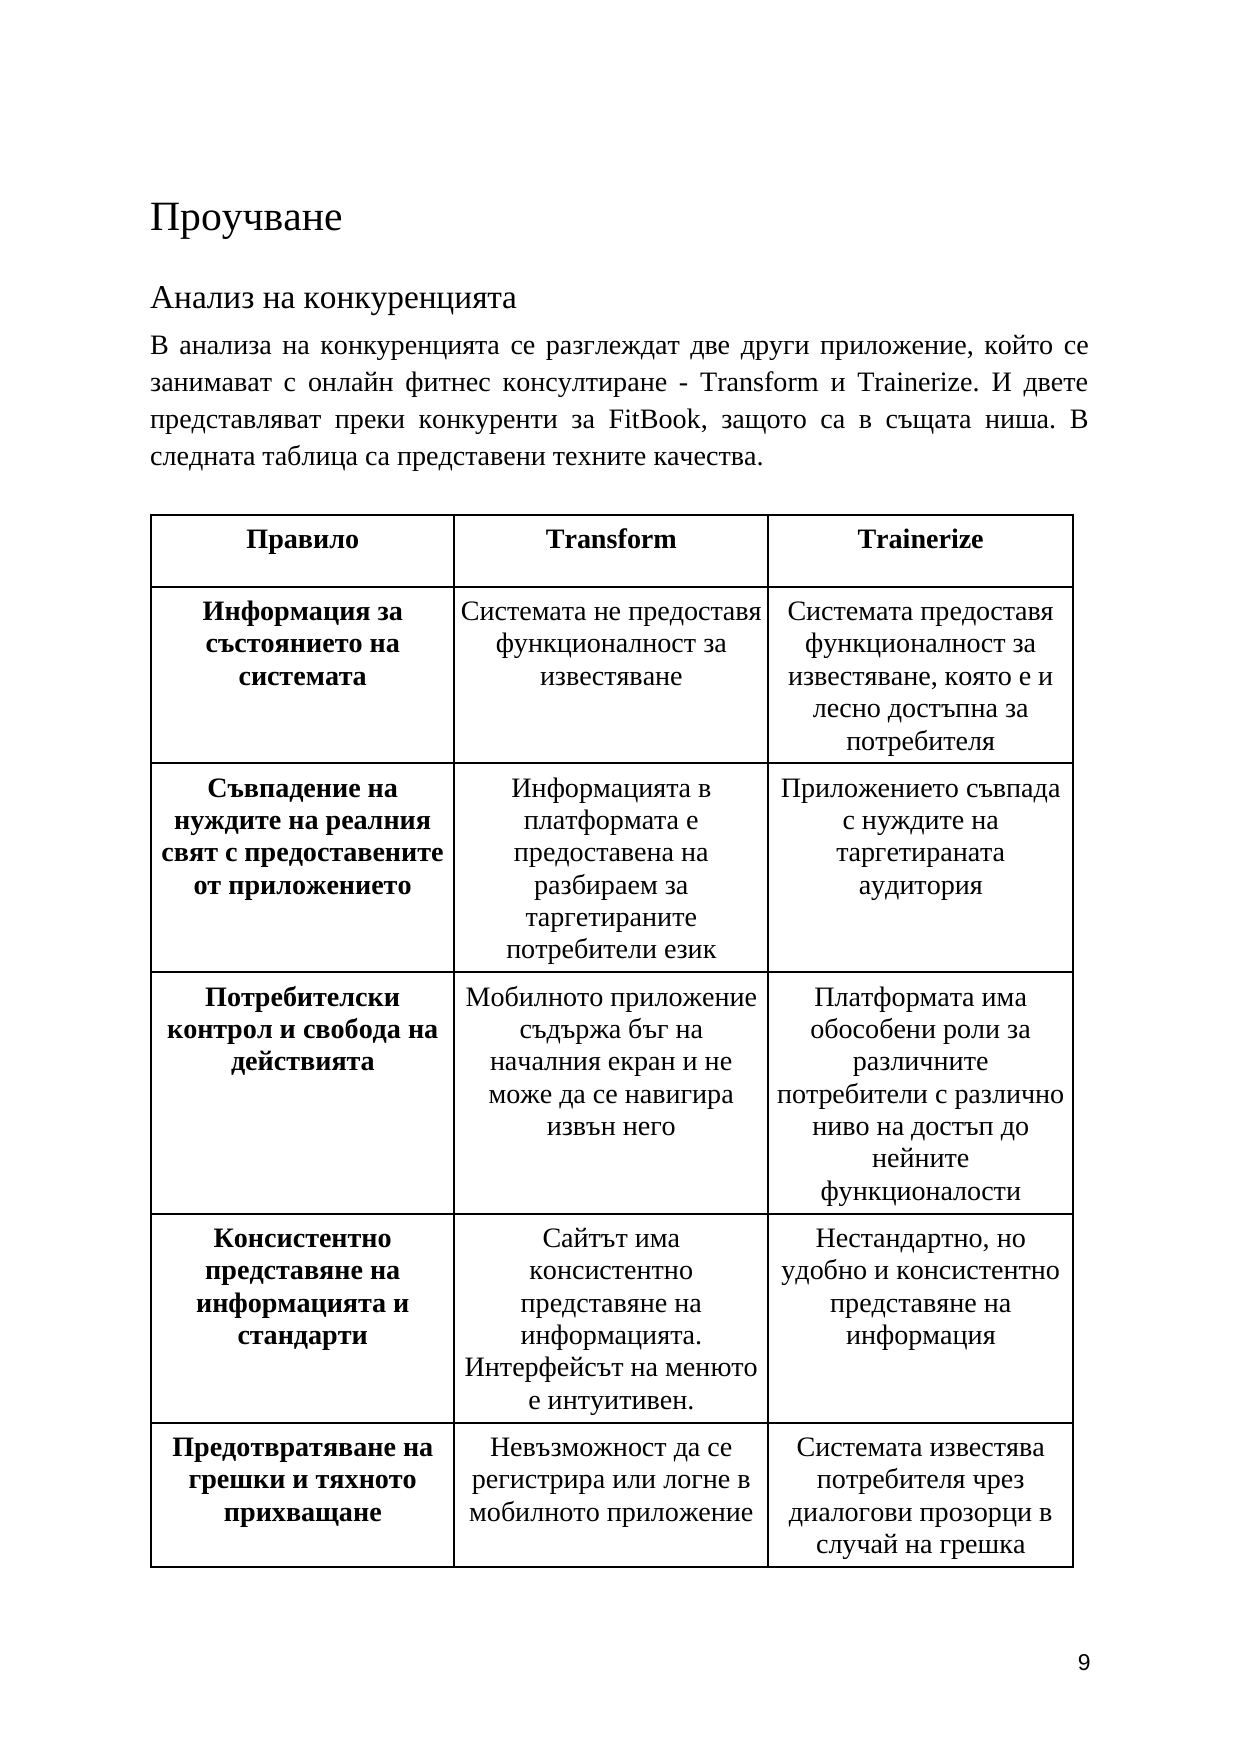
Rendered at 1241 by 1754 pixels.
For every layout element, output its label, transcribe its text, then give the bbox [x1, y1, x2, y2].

table_cell Съвпадение на нуждите на реалния свят с предоставените от приложението [152, 764, 453, 971]
table_cell Системата известява потребителя чрез диалогови прозорци в случай на грешка [769, 1424, 1072, 1566]
table_header Transform [455, 516, 767, 586]
table_cell Системата предоставя функционалност за известяване, която е и лесно достъпна за потребителя [769, 588, 1072, 762]
table_header Trainerize [769, 516, 1072, 586]
subtitle Проучване [150, 192, 1090, 239]
table_cell Потребителски контрол и свобода на действията [152, 973, 453, 1213]
table_cell Системата не предоставя функционалност за известяване [455, 588, 767, 762]
table_cell Приложението съвпада с нуждите на таргетираната аудитория [769, 764, 1072, 971]
text В анализа на конкуренцията се разглеждат две други приложение, който се занимават с онлайн фитнес консултиране - Transform и Trainerize. И двете представляват преки конкуренти за FitBook, защото са в същата ниша. В следната таблица са представени техните качества. [150, 328, 1090, 472]
table_cell Предотвратяване на грешки и тяхното прихващане [152, 1424, 453, 1566]
table_cell Информацията в платформата е предоставена на разбираем за таргетираните потребители език [455, 764, 767, 971]
table_cell Сайтът има консистентно представяне на информацията. Интерфейсът на менюто е интуитивен. [455, 1215, 767, 1422]
table_cell Нестандартно, но удобно и консистентно представяне на информация [769, 1215, 1072, 1422]
table_cell Информация за състоянието на системата [152, 588, 453, 762]
table_cell Мобилното приложение съдържа бъг на началния екран и не може да се навигира извън него [455, 973, 767, 1213]
table_cell Консистентно представяне на информацията и стандарти [152, 1215, 453, 1422]
table_header Правило [152, 516, 453, 586]
table_cell Невъзможност да се регистрира или логне в мобилното приложение [455, 1424, 767, 1566]
table_cell Платформата има обособени роли за различните потребители с различно ниво на достъп до нейните функционалости [769, 973, 1072, 1213]
subtitle Анализ на конкуренцията [150, 277, 1090, 315]
